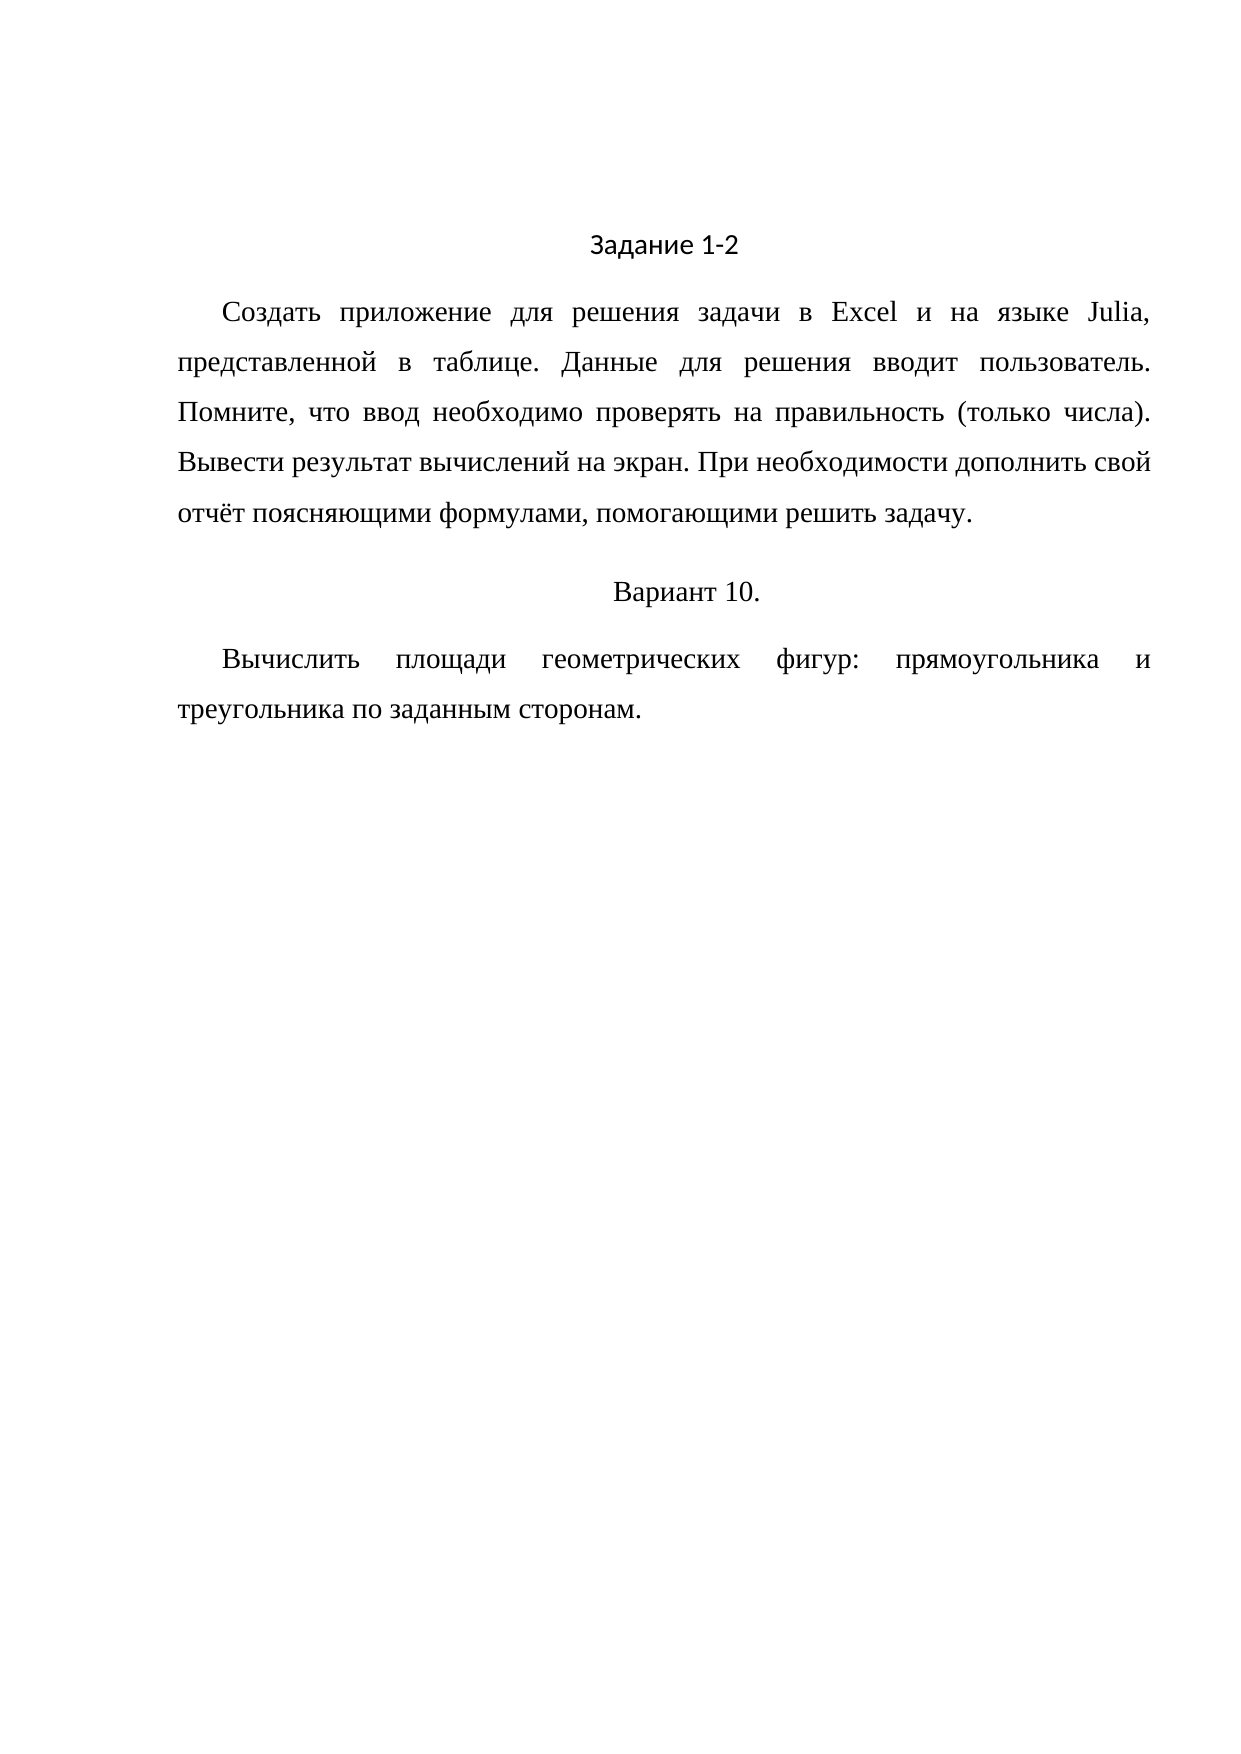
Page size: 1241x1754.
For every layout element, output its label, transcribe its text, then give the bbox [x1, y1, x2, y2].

text Вариант 10. [177, 574, 1152, 608]
text Вычислить площади геометрических фигур: прямоугольника и треугольника по заданным сторонам. [177, 641, 1152, 725]
text Создать приложение для решения задачи в Excel и на языке Julia, представленной в таблице. Данные для решения вводит пользователь. Помните, что ввод необходимо проверять на правильность (только числа). Вывести результат вычислений на экран. При необходимости дополнить свой отчёт поясняющими формулами, помогающими решить задачу. [177, 294, 1152, 528]
text Задание 1-2 [177, 226, 1152, 262]
